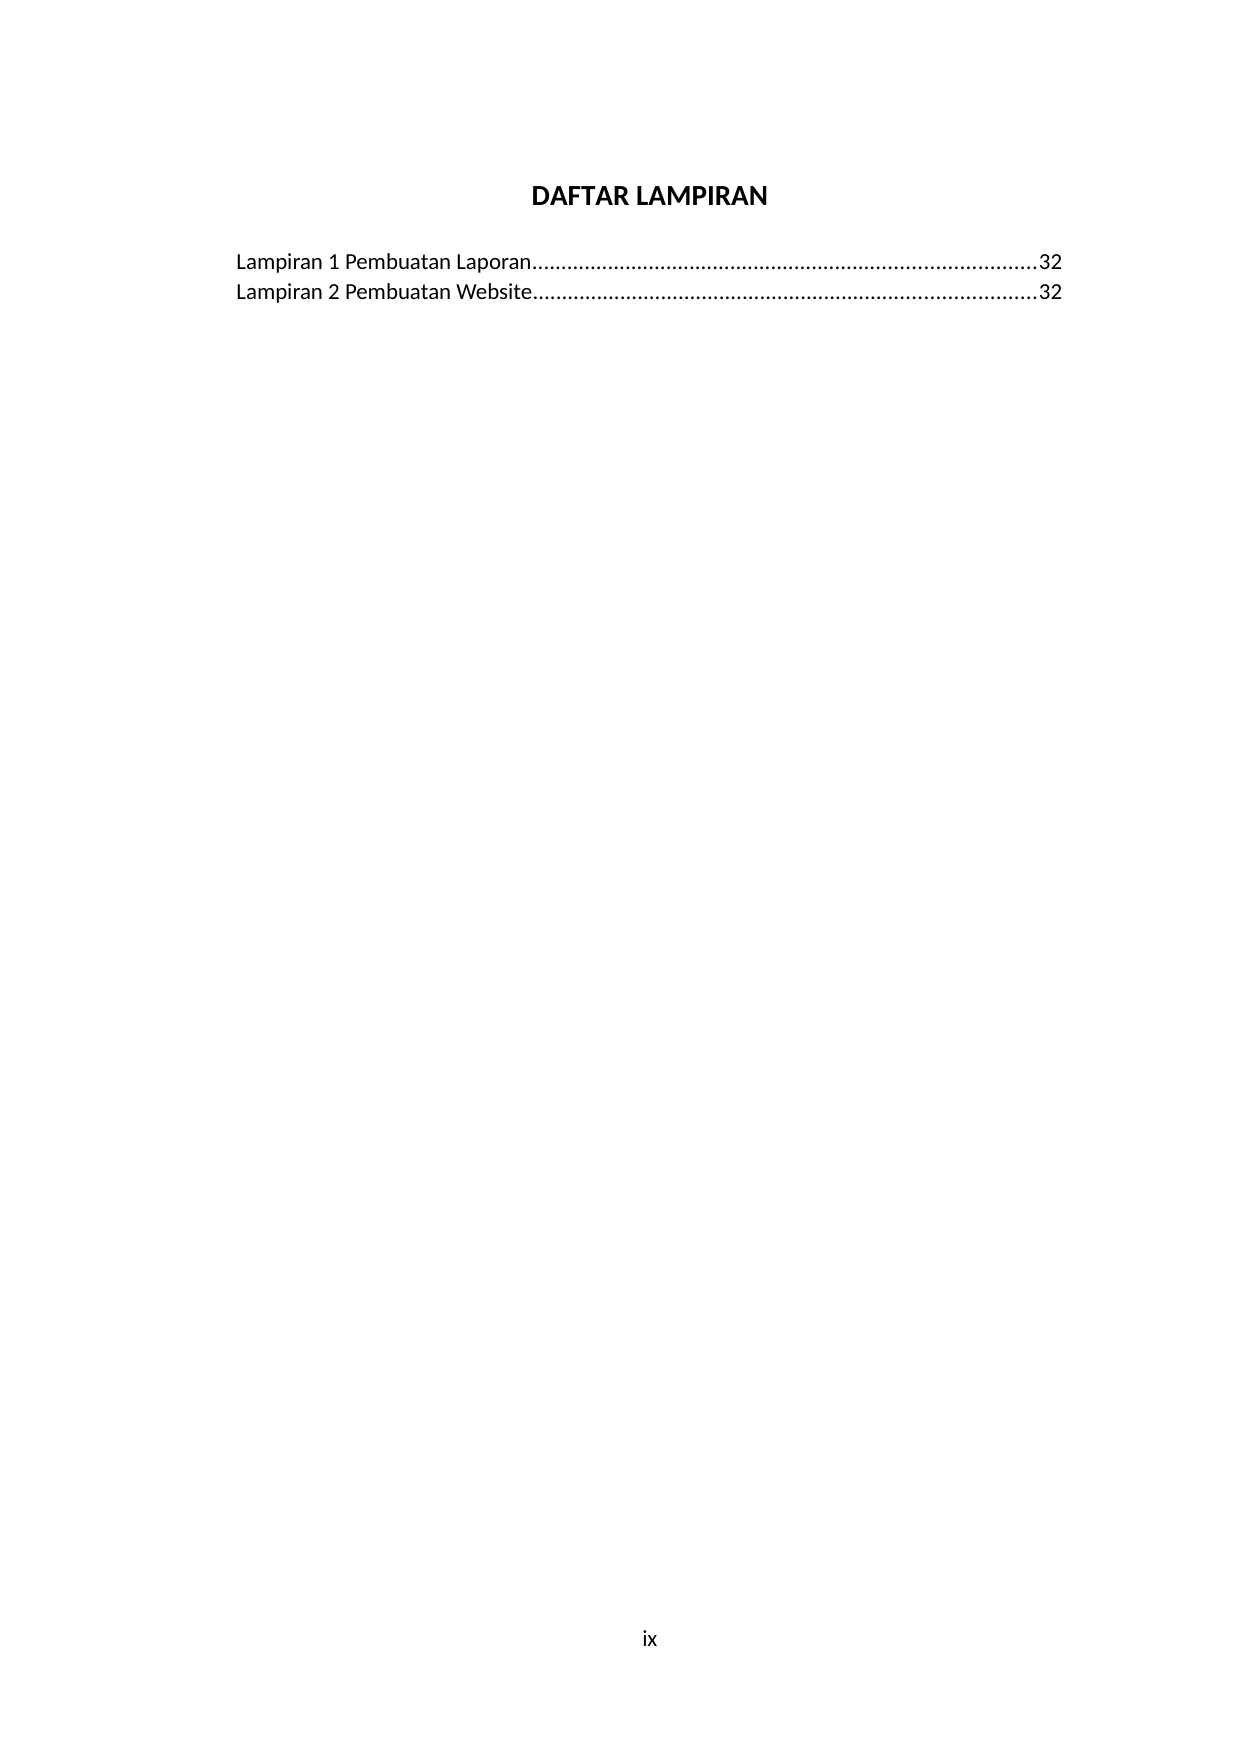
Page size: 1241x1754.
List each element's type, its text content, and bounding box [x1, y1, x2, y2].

subtitle DAFTAR LAMPIRAN [236, 177, 1063, 213]
text Lampiran 1 Pembuatan Laporan 32 [236, 247, 1063, 275]
text Lampiran 2 Pembuatan Website 32 [236, 277, 1063, 306]
